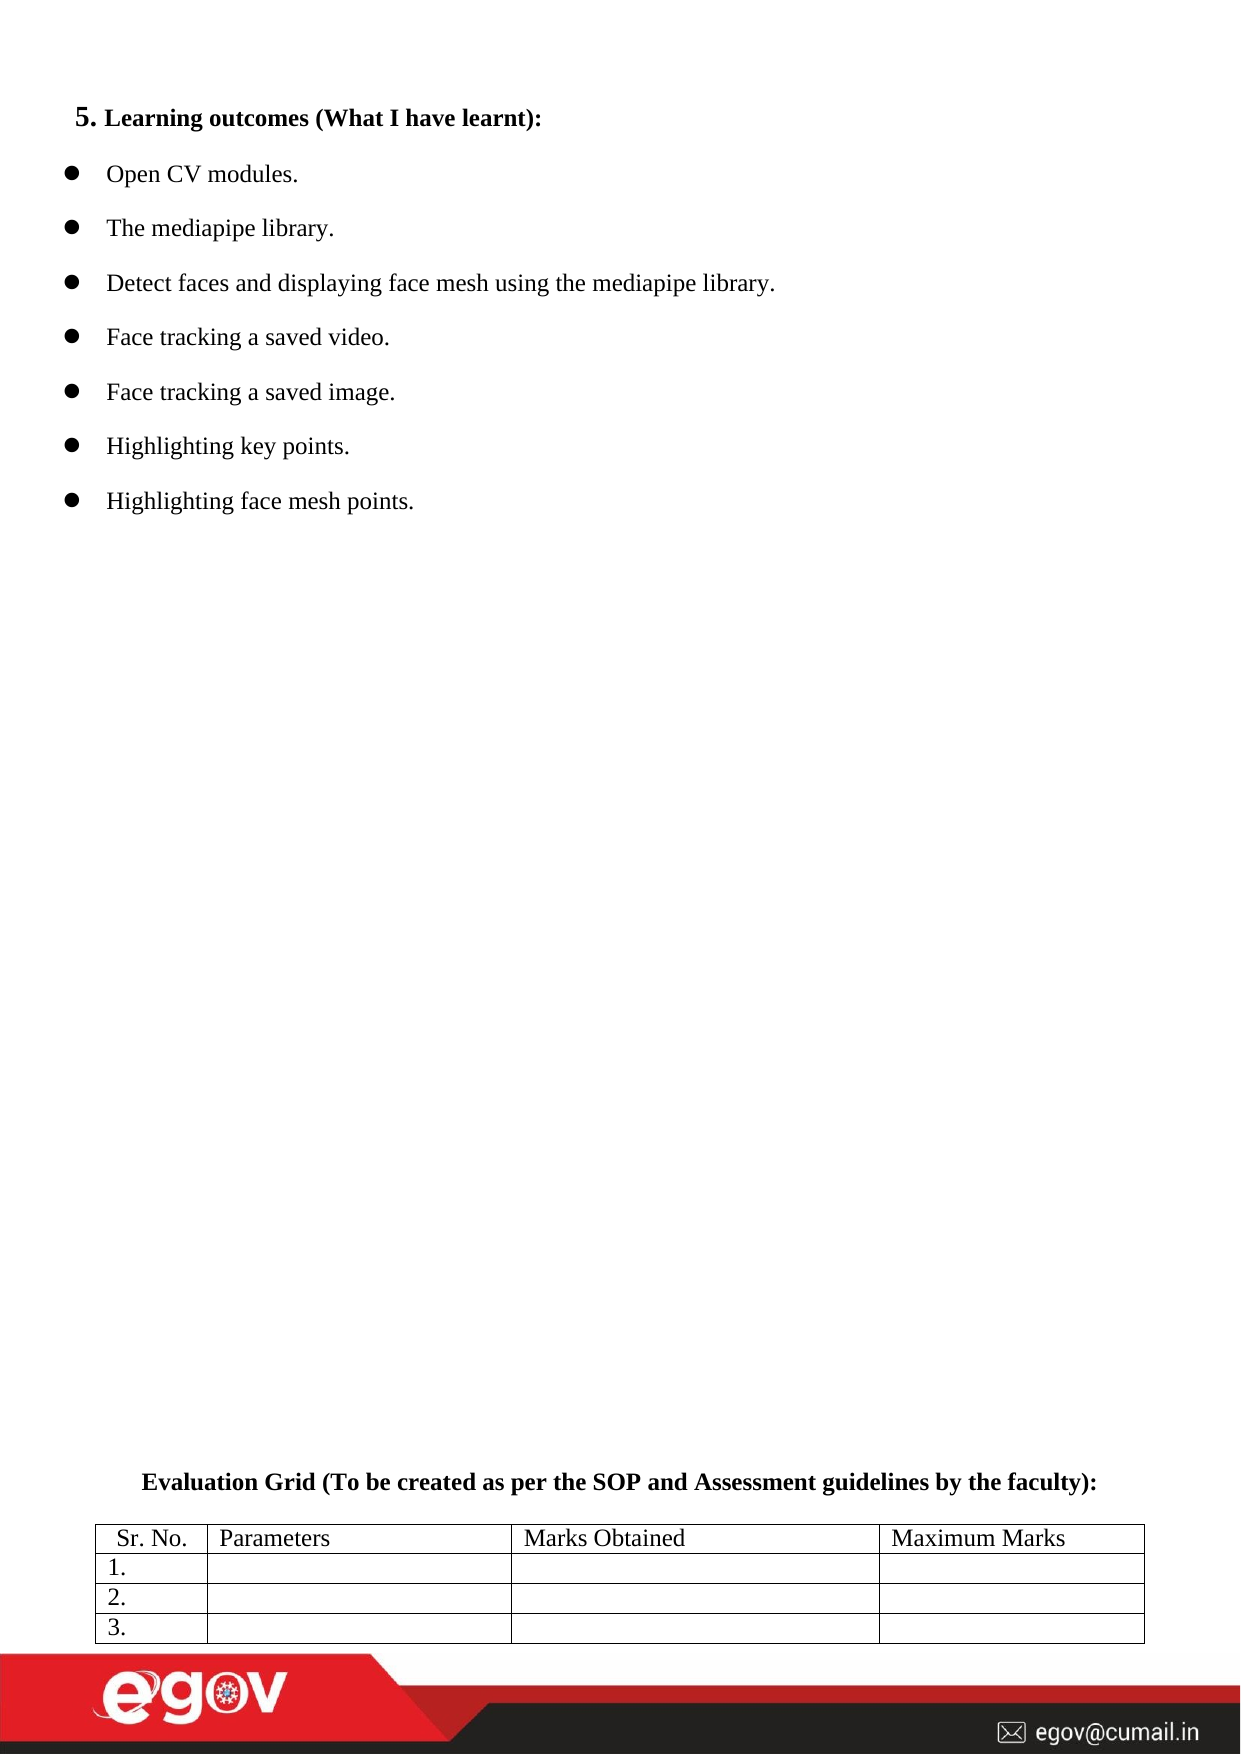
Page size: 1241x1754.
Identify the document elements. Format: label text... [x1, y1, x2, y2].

list Face tracking a saved video. [62, 322, 1240, 351]
table_cell [512, 1584, 879, 1613]
table_header Sr. No. [96, 1525, 207, 1553]
table_cell 2. [96, 1584, 207, 1613]
table_cell [880, 1554, 1144, 1583]
table_cell [208, 1584, 511, 1613]
list Open CV modules. [62, 159, 1240, 188]
subtitle Learning outcomes (What I have learnt): [75, 99, 1240, 133]
list Highlighting key points. [62, 431, 1240, 460]
table_cell [208, 1614, 511, 1642]
text Evaluation Grid (To be created as per the SOP and Assessment guidelines by the faculty): [141, 1467, 1240, 1495]
list Detect faces and displaying face mesh using the mediapipe library. [62, 268, 1240, 297]
table_cell 3. [96, 1614, 207, 1642]
picture [0, 1653, 1241, 1754]
table_cell [512, 1614, 879, 1642]
table_cell [880, 1584, 1144, 1613]
table_header Marks Obtained [512, 1525, 879, 1553]
list Face tracking a saved image. [62, 377, 1240, 406]
table_cell [880, 1614, 1144, 1642]
table_cell [208, 1554, 511, 1583]
table_cell 1. [96, 1554, 207, 1583]
table_cell [512, 1554, 879, 1583]
list Highlighting face mesh points. [62, 486, 1240, 515]
table_header Parameters [208, 1525, 511, 1553]
table_header Maximum Marks [880, 1525, 1144, 1553]
list The mediapipe library. [62, 213, 1240, 242]
